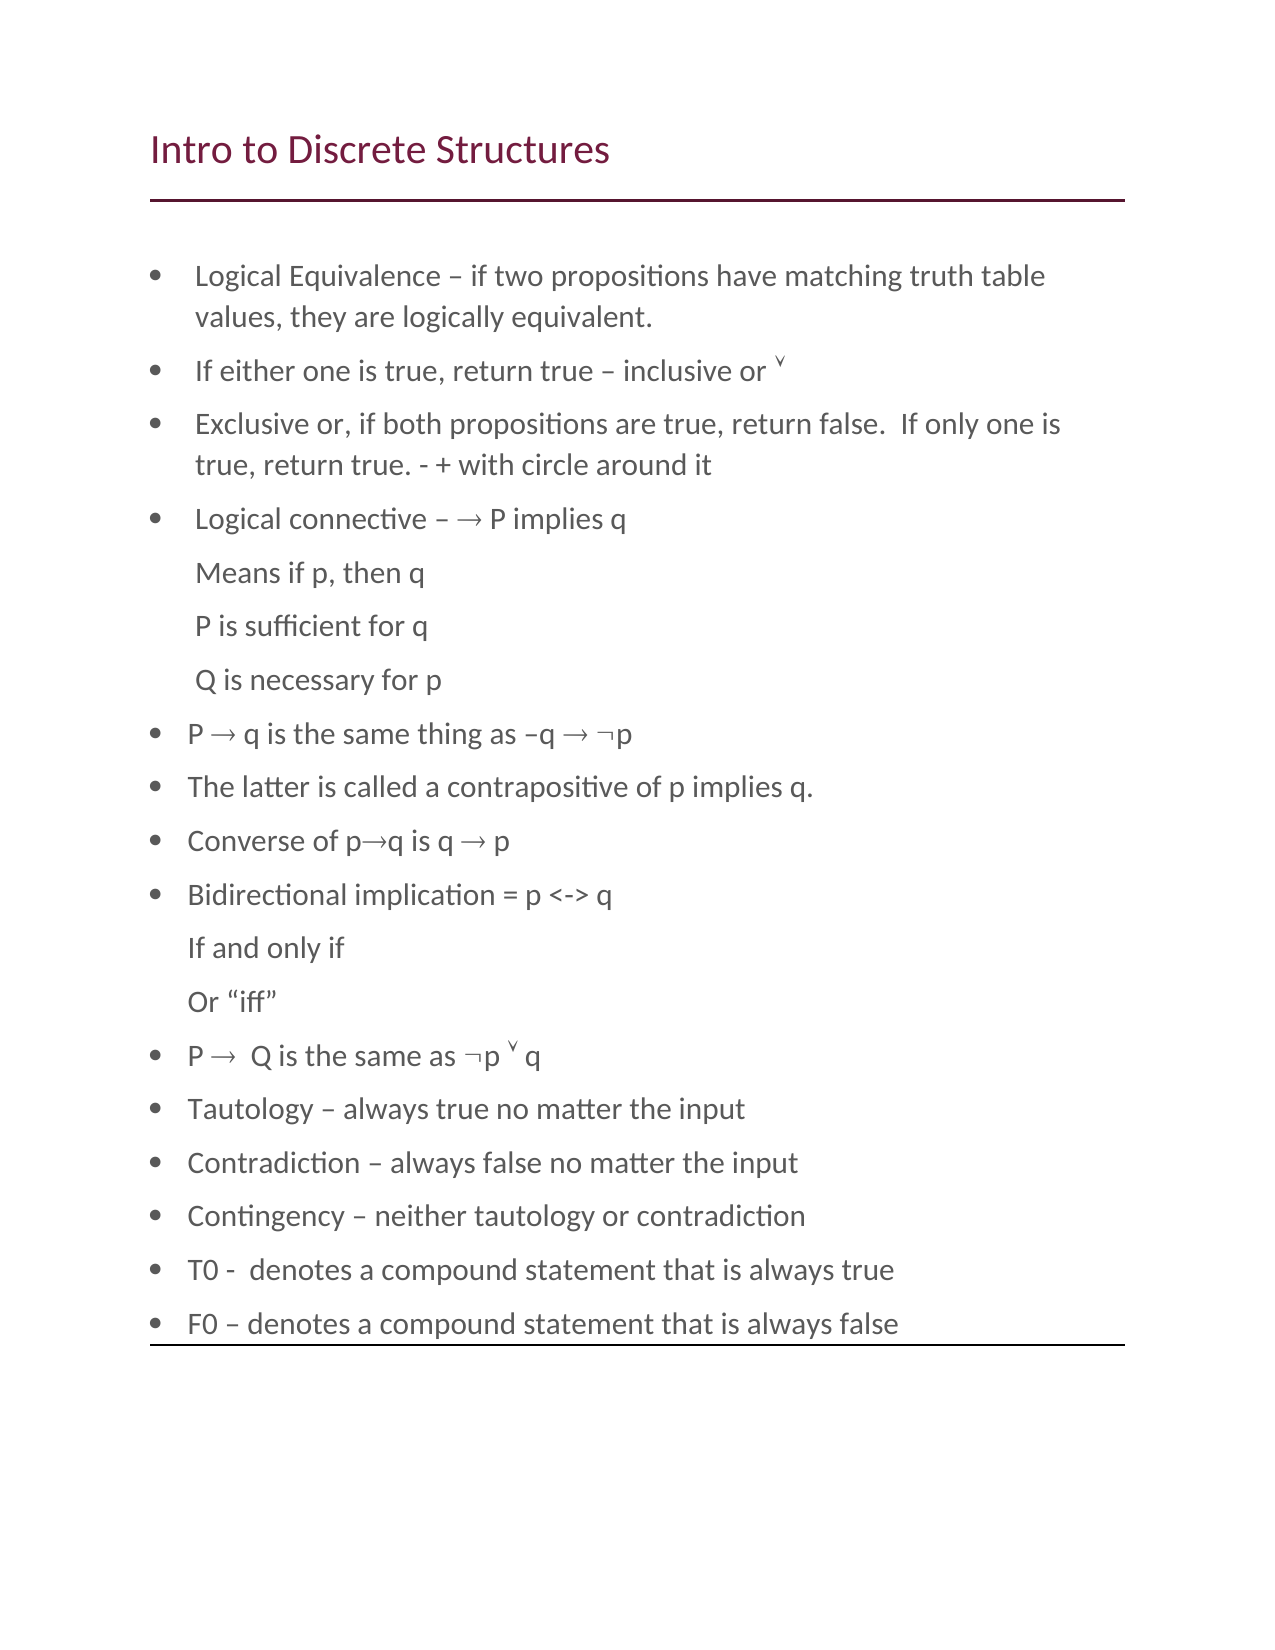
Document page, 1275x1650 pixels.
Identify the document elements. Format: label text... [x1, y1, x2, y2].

list If either one is true, return true – inclusive or [150, 351, 1125, 389]
list Contradiction – always false no matter the input [150, 1143, 1125, 1181]
list Logical Equivalence – if two propositions have matching truth table values, they are logically equivalent. [150, 256, 1125, 335]
list Exclusive or, if both propositions are true, return false. If only one is true, return true. - + with circle around it [150, 404, 1125, 484]
list F0 – denotes a compound statement that is always false [150, 1304, 1125, 1344]
list T0 - denotes a compound statement that is always true [150, 1250, 1125, 1288]
list P is sufficient for q [195, 606, 1125, 644]
list Q is necessary for p [195, 660, 1125, 698]
list P Q is the same as p q [150, 1036, 1125, 1074]
list Means if p, then q [195, 553, 1125, 591]
list Converse of pq is q p [150, 821, 1125, 859]
list Tautology – always true no matter the input [150, 1089, 1125, 1127]
list If and only if [187, 928, 1125, 966]
list The latter is called a contrapositive of p implies q. [150, 767, 1125, 806]
list Contingency – neither tautology or contradiction [150, 1197, 1125, 1235]
list Bidirectional implication = p <-> q [150, 875, 1125, 913]
list P q is the same thing as –q p [150, 714, 1125, 752]
subtitle Intro to Discrete Structures [150, 123, 1125, 199]
list Logical connective – P implies q [150, 499, 1125, 537]
list Or “iff” [187, 982, 1125, 1020]
